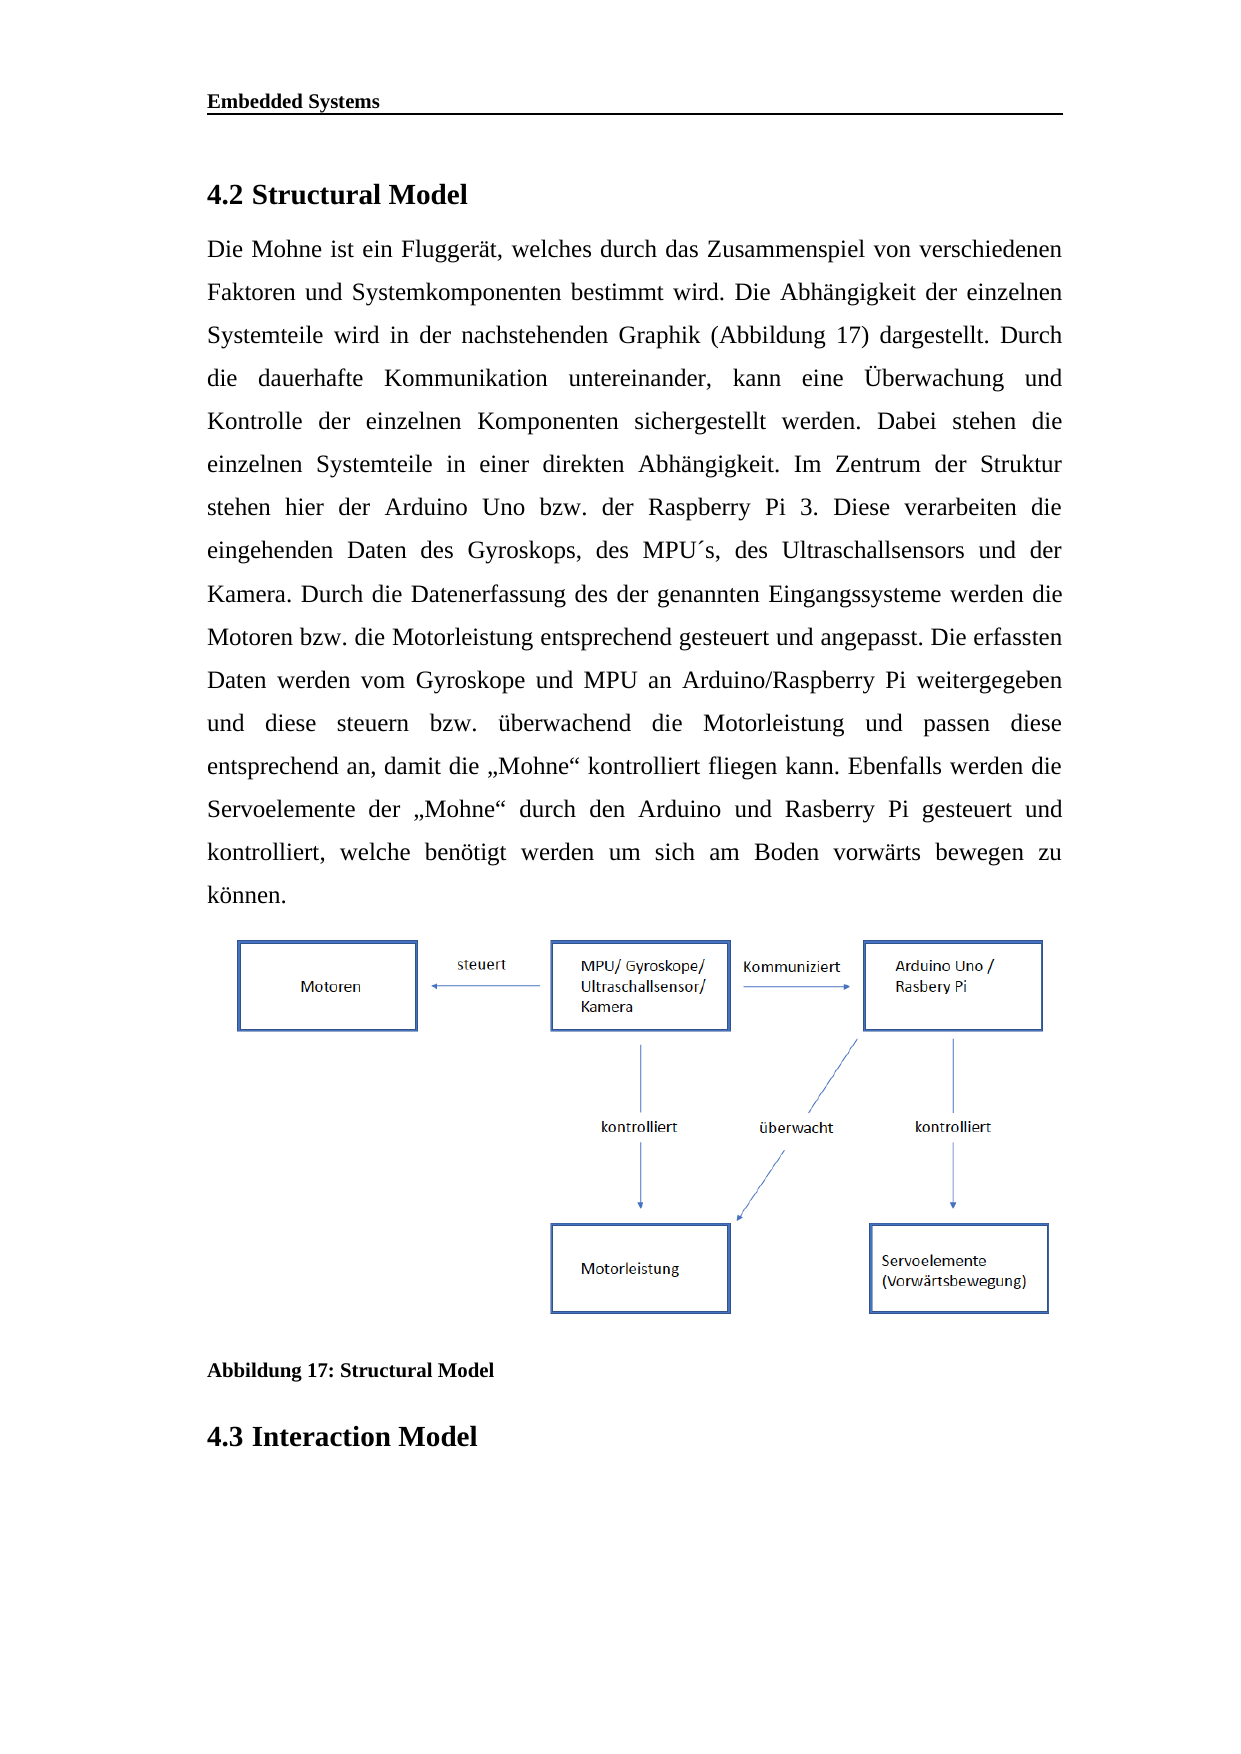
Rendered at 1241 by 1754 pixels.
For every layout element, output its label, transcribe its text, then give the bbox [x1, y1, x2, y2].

subtitle Structural Model [207, 177, 1063, 211]
text Abbildung 17: Structural Model [207, 1358, 1063, 1382]
picture [206, 923, 1063, 1332]
text Die Mohne ist ein Fluggerät, welches durch das Zusammenspiel von verschiedenen Faktoren und Systemkomponenten bestimmt wird. Die Abhängigkeit der einzelnen Systemteile wird in der nachstehenden Graphik (Abbildung 17) dargestellt. Durch die dauerhafte Kommunikation untereinander, kann eine Überwachung und Kontrolle der einzelnen Komponenten sichergestellt werden. Dabei stehen die einzelnen Systemteile in einer direkten Abhängigkeit. Im Zentrum der Struktur stehen hier der Arduino Uno bzw. der Raspberry Pi 3. Diese verarbeiten die eingehenden Daten des Gyroskops, des MPU´s, des Ultraschallsensors und der Kamera. Durch die Datenerfassung des der genannten Eingangssysteme werden die Motoren bzw. die Motorleistung entsprechend gesteuert und angepasst. Die erfassten Daten werden vom Gyroskope und MPU an Arduino/Raspberry Pi weitergegeben und diese steuern bzw. überwachend die Motorleistung und passen diese entsprechend an, damit die „Mohne“ kontrolliert fliegen kann. Ebenfalls werden die Servoelemente der „Mohne“ durch den Arduino und Rasberry Pi gesteuert und kontrolliert, welche benötigt werden um sich am Boden vorwärts bewegen zu können. [207, 234, 1063, 909]
subtitle Interaction Model [207, 1419, 1063, 1453]
